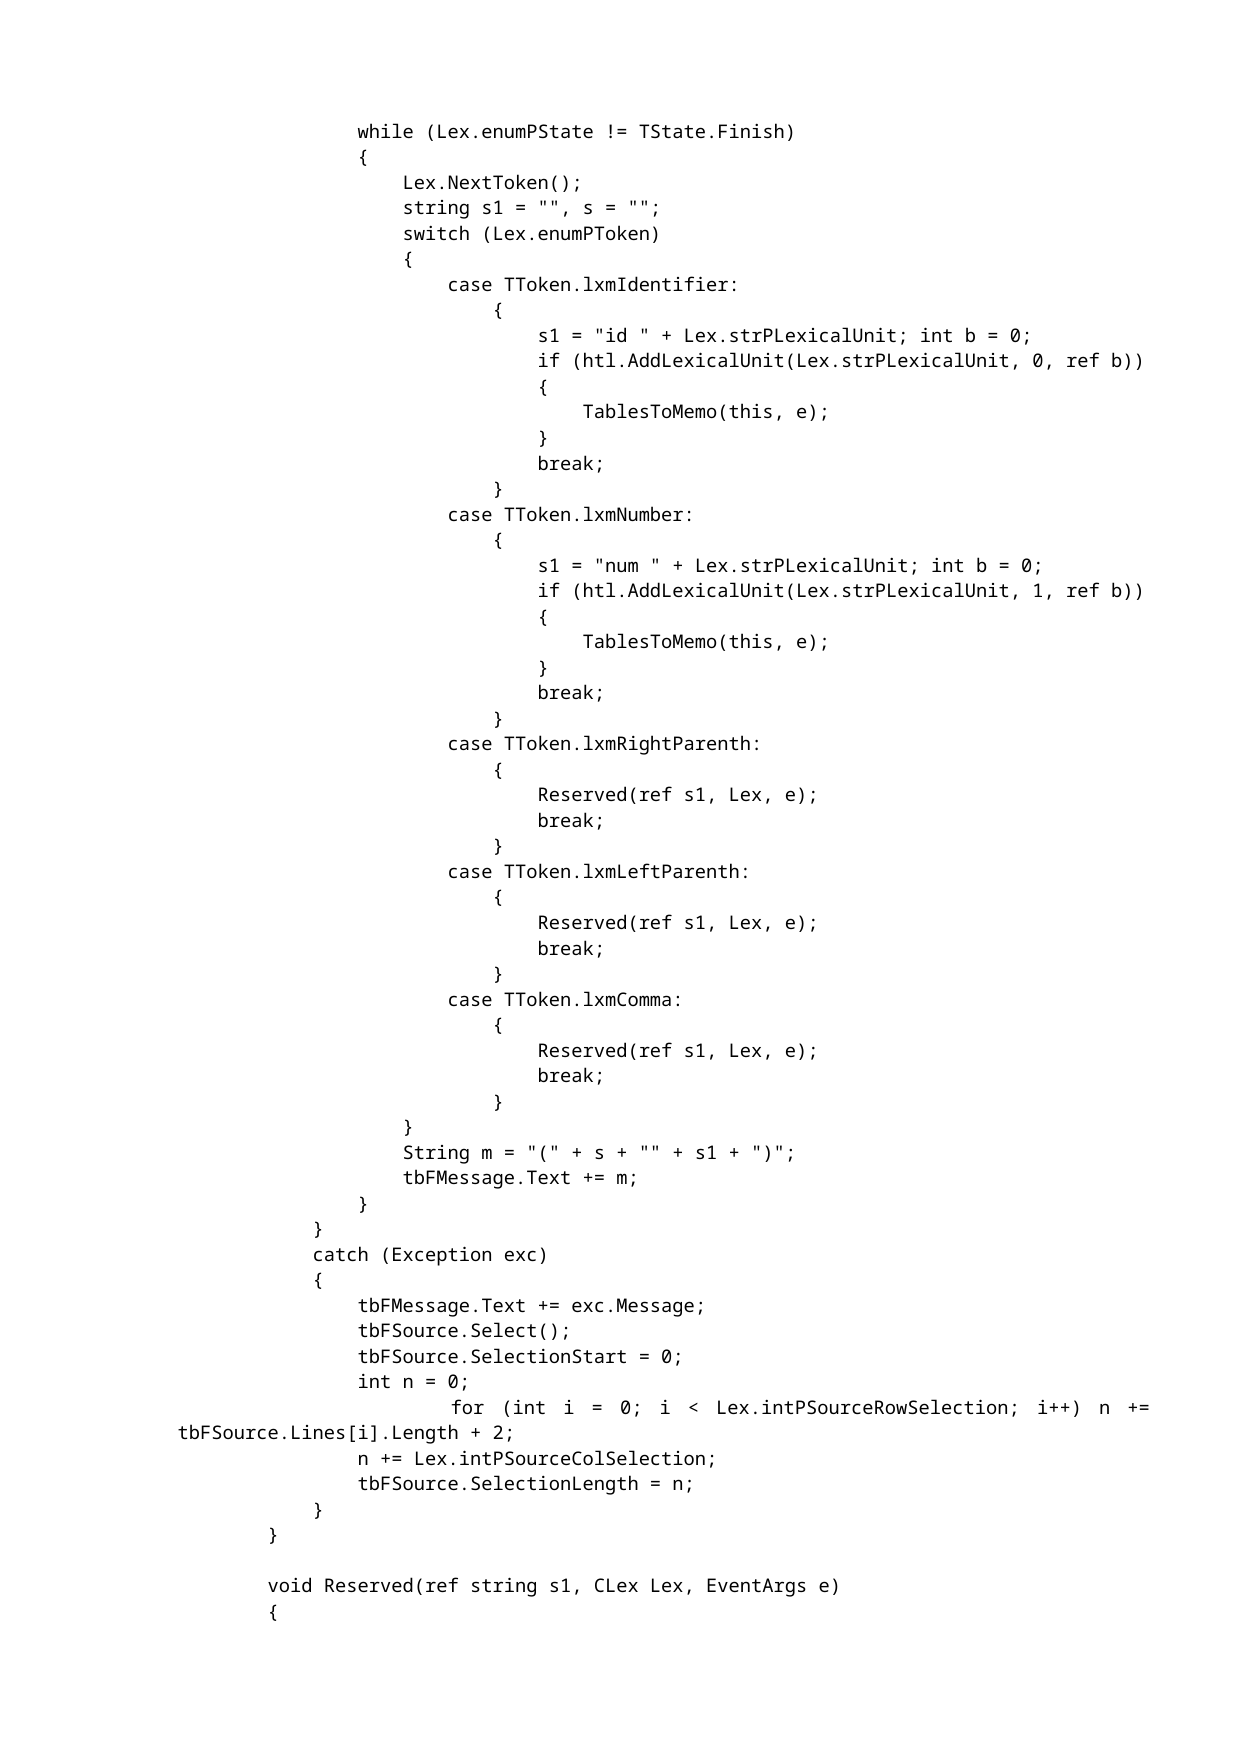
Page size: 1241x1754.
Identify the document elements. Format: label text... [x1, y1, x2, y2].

text { [177, 373, 1152, 399]
text } [177, 1113, 1152, 1139]
text string s1 = "", s = ""; [177, 195, 1152, 220]
text String m = "(" + s + "" + s1 + ")"; [177, 1139, 1152, 1164]
text } [177, 424, 1152, 450]
text { [177, 144, 1152, 169]
text case TToken.lxmNumber: [177, 501, 1152, 526]
text } [177, 1496, 1152, 1522]
text } [177, 1216, 1152, 1241]
text void Reserved(ref string s1, CLex Lex, EventArgs e) [177, 1573, 1152, 1598]
text } [177, 833, 1152, 858]
text { [177, 246, 1152, 271]
text } [177, 960, 1152, 986]
text switch (Lex.enumPToken) [177, 220, 1152, 246]
text int n = 0; [177, 1369, 1152, 1394]
text for (int i = 0; i < Lex.intPSourceRowSelection; i++) n += tbFSource.Lines[i].Length + 2; [177, 1394, 1152, 1445]
text TablesToMemo(this, e); [177, 399, 1152, 424]
text break; [177, 450, 1152, 475]
text { [177, 1011, 1152, 1037]
text tbFMessage.Text += exc.Message; [177, 1292, 1152, 1318]
text Reserved(ref s1, Lex, e); [177, 782, 1152, 807]
text Reserved(ref s1, Lex, e); [177, 1037, 1152, 1062]
text tbFMessage.Text += m; [177, 1164, 1152, 1190]
text case TToken.lxmComma: [177, 986, 1152, 1011]
text } [177, 1088, 1152, 1113]
text } [177, 1522, 1152, 1547]
text s1 = "id " + Lex.strPLexicalUnit; int b = 0; [177, 322, 1152, 348]
text if (htl.AddLexicalUnit(Lex.strPLexicalUnit, 1, ref b)) [177, 577, 1152, 603]
text { [177, 884, 1152, 909]
text if (htl.AddLexicalUnit(Lex.strPLexicalUnit, 0, ref b)) [177, 348, 1152, 373]
text tbFSource.SelectionStart = 0; [177, 1343, 1152, 1369]
text break; [177, 807, 1152, 833]
text { [177, 297, 1152, 322]
text while (Lex.enumPState != TState.Finish) [177, 118, 1152, 144]
text TablesToMemo(this, e); [177, 628, 1152, 654]
text catch (Exception exc) [177, 1241, 1152, 1267]
text } [177, 1190, 1152, 1216]
text s1 = "num " + Lex.strPLexicalUnit; int b = 0; [177, 552, 1152, 577]
text } [177, 654, 1152, 679]
text { [177, 1598, 1152, 1624]
text case TToken.lxmLeftParenth: [177, 858, 1152, 884]
text case TToken.lxmRightParenth: [177, 731, 1152, 756]
text { [177, 526, 1152, 552]
text } [177, 475, 1152, 501]
text Lex.NextToken(); [177, 169, 1152, 195]
text n += Lex.intPSourceColSelection; [177, 1445, 1152, 1471]
text { [177, 1267, 1152, 1292]
text tbFSource.Select(); [177, 1318, 1152, 1343]
text { [177, 756, 1152, 782]
text break; [177, 679, 1152, 705]
text break; [177, 935, 1152, 960]
text break; [177, 1062, 1152, 1088]
text } [177, 705, 1152, 731]
text case TToken.lxmIdentifier: [177, 271, 1152, 297]
text { [177, 603, 1152, 628]
text tbFSource.SelectionLength = n; [177, 1471, 1152, 1496]
text Reserved(ref s1, Lex, e); [177, 909, 1152, 935]
